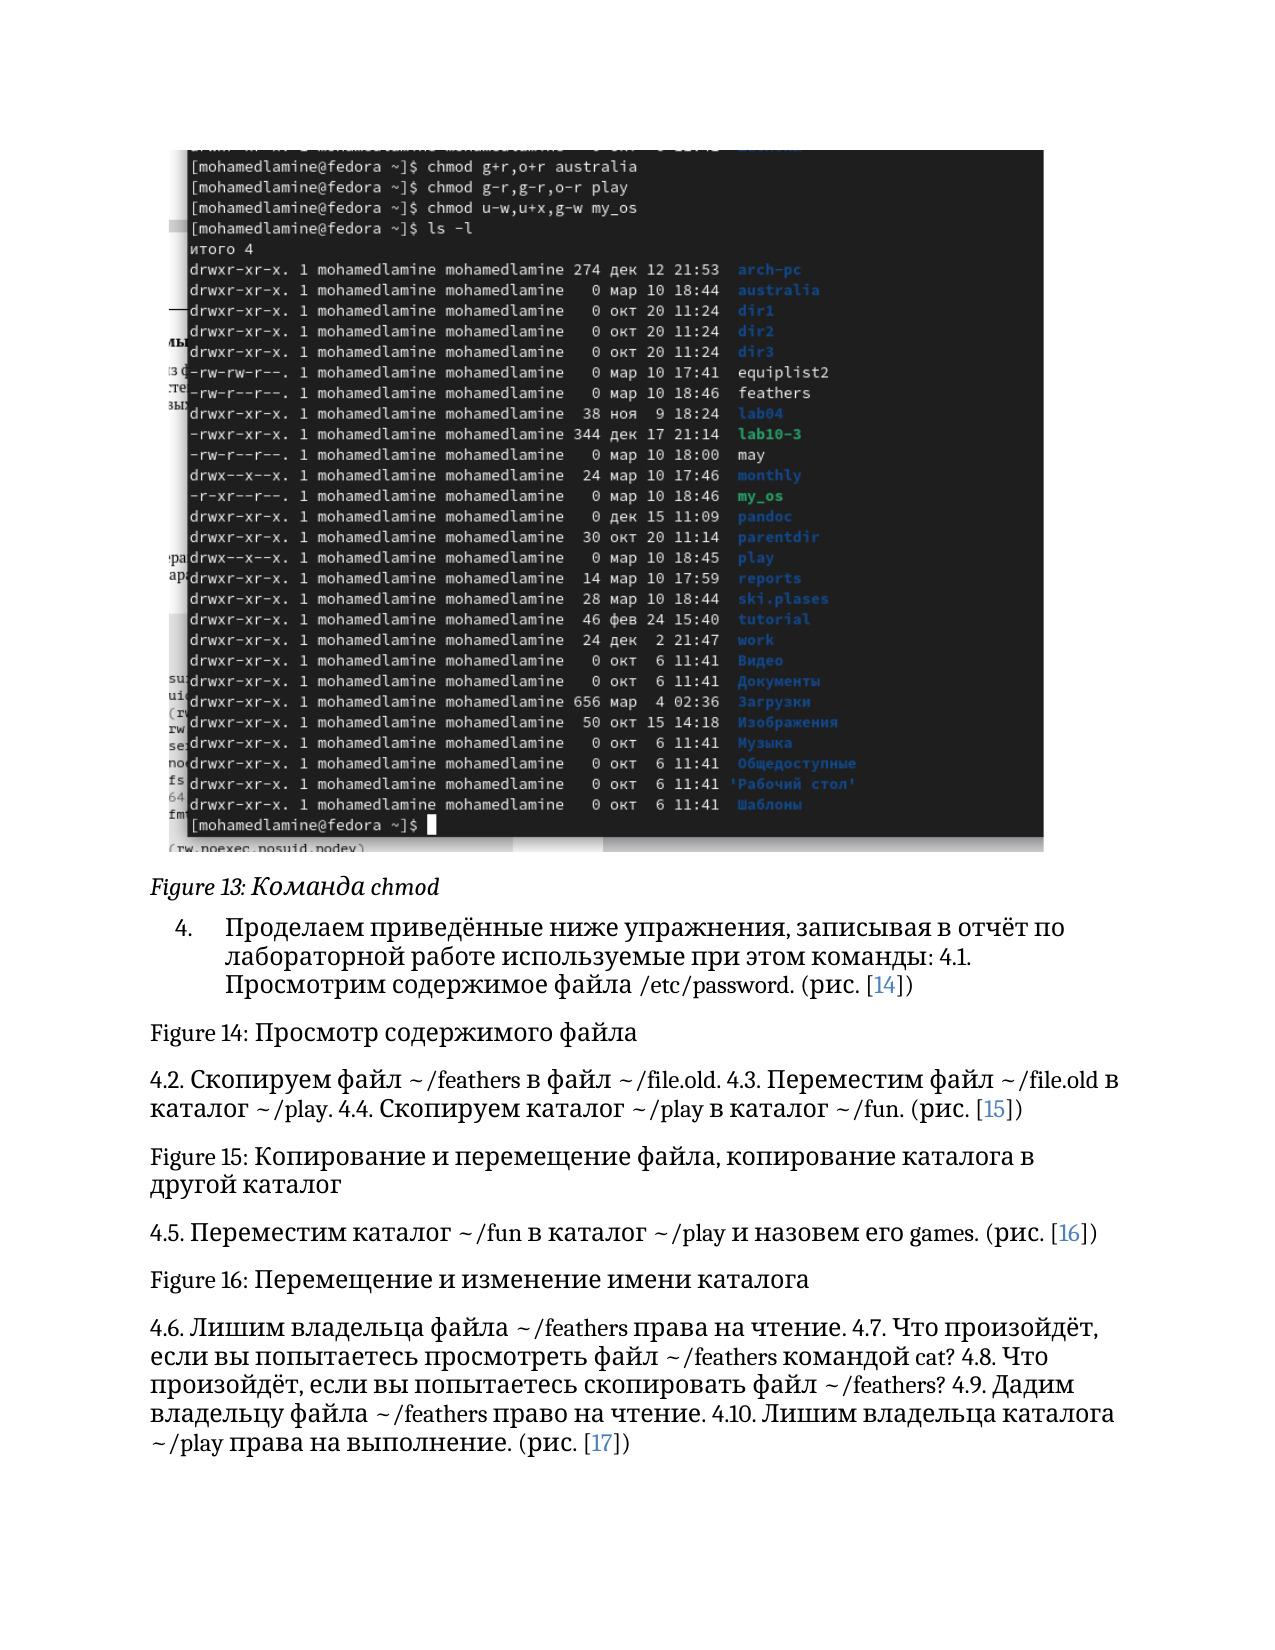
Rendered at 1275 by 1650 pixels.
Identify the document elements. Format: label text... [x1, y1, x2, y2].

text Figure 13: Команда chmod [150, 872, 1125, 901]
picture [168, 150, 1044, 852]
text 4.2. Скопируем файл ~/feathers в файл ~/file.old. 4.3. Переместим файл ~/file.old в каталог ~/play. 4.4. Скопируем каталог ~/play в каталог ~/fun. (рис. [15]) [150, 1066, 1125, 1124]
text 4.5. Переместим каталог ~/fun в каталог ~/play и назовем его games. (рис. [16]) [150, 1219, 1125, 1247]
text 4.6. Лишим владельца файла ~/feathers права на чтение. 4.7. Что произойдёт, если вы попытаетесь просмотреть файл ~/feathers командой cat? 4.8. Что произойдёт, если вы попытаетесь скопировать файл ~/feathers? 4.9. Дадим владельцу файла ~/feathers право на чтение. 4.10. Лишим владельца каталога ~/play права на выполнение. (рис. [17]) [150, 1314, 1125, 1457]
text Figure 16: Перемещение и изменение имени каталога [150, 1266, 1125, 1295]
text Figure 14: Просмотр содержимого файла [150, 1019, 1125, 1047]
list Проделаем приведённые ниже упражнения, записывая в отчёт по лабораторной работе используемые при этом команды: 4.1. Просмотрим содержимое файла /etc/password. (рис. [14]) [175, 914, 1125, 1000]
text Figure 15: Копирование и перемещение файла, копирование каталога в другой каталог [150, 1142, 1125, 1200]
